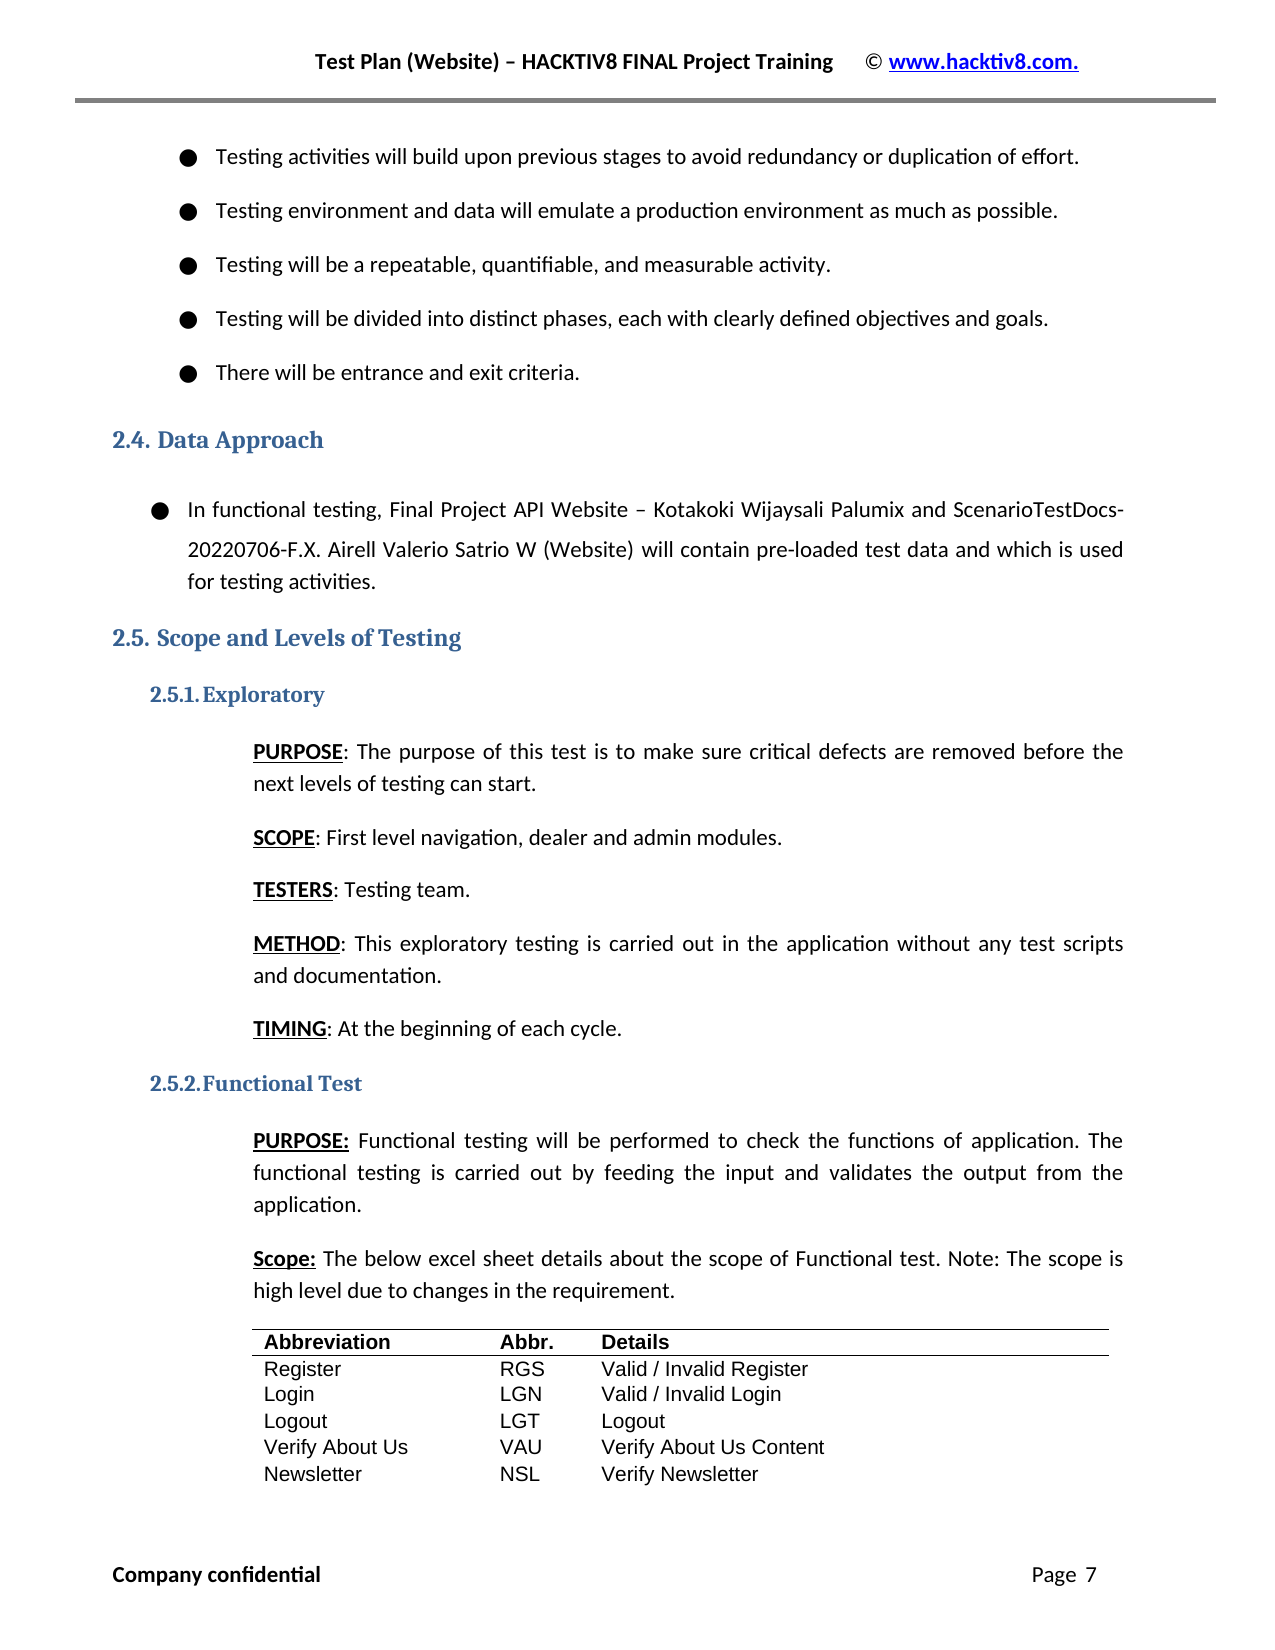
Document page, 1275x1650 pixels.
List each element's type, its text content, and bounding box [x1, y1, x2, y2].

list In functional testing, Final Project API Website – Kotakoki Wijaysali Palumix and ScenarioTestDocs-20220706-F.X. Airell Valerio Satrio W (Website) will contain pre-loaded test data and which is used for testing activities. [150, 484, 1125, 595]
table_cell Register [252, 1356, 488, 1382]
list There will be entrance and exit criteria. [178, 347, 1125, 394]
table_cell Logout [252, 1409, 488, 1435]
subtitle Functional Test [150, 1071, 1125, 1097]
list Testing environment and data will emulate a production environment as much as possible. [178, 185, 1125, 232]
list Testing will be a repeatable, quantifiable, and measurable activity. [178, 239, 1125, 286]
table_header Details [590, 1330, 1109, 1355]
subtitle Data Approach [112, 426, 1125, 454]
text Scope: The below excel sheet details about the scope of Functional test. Note: The scope is high level due to changes in the requirement. [253, 1244, 1125, 1304]
text PURPOSE: The purpose of this test is to make sure critical defects are removed before the next levels of testing can start. [253, 737, 1125, 798]
subtitle Exploratory [150, 682, 1125, 708]
table_cell RGS [488, 1356, 590, 1382]
table_cell LGN [488, 1382, 590, 1408]
text SCOPE: First level navigation, dealer and admin modules. [253, 823, 1125, 851]
subtitle Scope and Levels of Testing [112, 624, 1125, 653]
table_header Abbreviation [252, 1330, 488, 1355]
table_cell NSL [488, 1462, 590, 1488]
text TESTERS: Testing team. [253, 876, 1125, 904]
table_cell Verify About Us [252, 1435, 488, 1462]
table_cell VAU [488, 1435, 590, 1462]
text TIMING: At the beginning of each cycle. [253, 1014, 1125, 1042]
table_header Abbr. [488, 1330, 590, 1355]
list Testing activities will build upon previous stages to avoid redundancy or duplication of effort. [178, 131, 1125, 178]
table_cell Logout [590, 1409, 1109, 1435]
table_cell Newsletter [252, 1462, 488, 1488]
table_cell Valid / Invalid Login [590, 1382, 1109, 1408]
text PURPOSE: Functional testing will be performed to check the functions of application. The functional testing is carried out by feeding the input and validates the output from the application. [253, 1126, 1125, 1219]
text METHOD: This exploratory testing is carried out in the application without any test scripts and documentation. [253, 929, 1125, 989]
table_cell Verify About Us Content [590, 1435, 1109, 1462]
table_cell Verify Newsletter [590, 1462, 1109, 1488]
table_cell Valid / Invalid Register [590, 1356, 1109, 1382]
table_cell Login [252, 1382, 488, 1408]
list Testing will be divided into distinct phases, each with clearly defined objectives and goals. [178, 293, 1125, 340]
table_cell LGT [488, 1409, 590, 1435]
